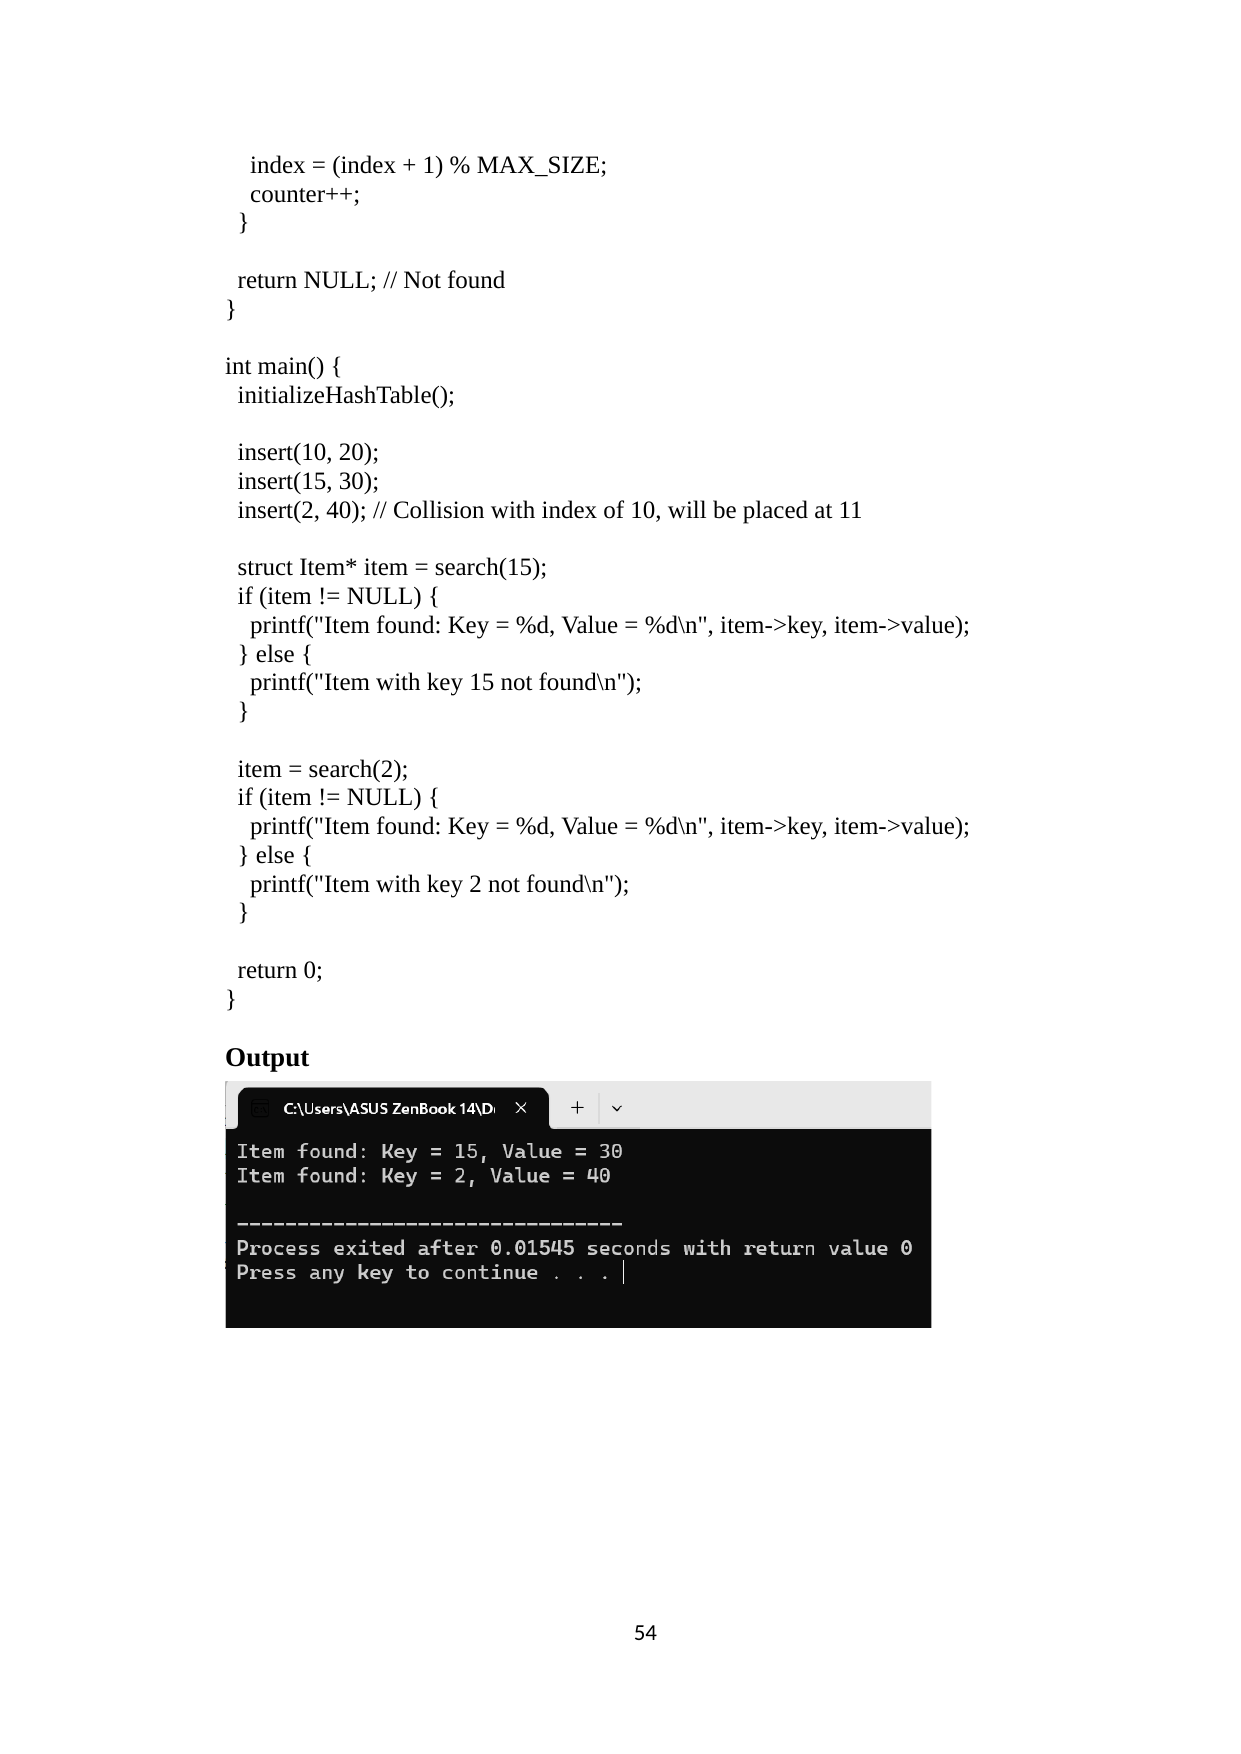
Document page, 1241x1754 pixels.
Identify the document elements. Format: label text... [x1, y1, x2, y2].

text insert(2, 40); // Collision with index of 10, will be placed at 11 [225, 495, 1090, 524]
text item = search(2); [225, 754, 1090, 782]
text } [225, 207, 1090, 236]
text if (item != NULL) { [225, 782, 1090, 811]
text counter++; [225, 179, 1090, 207]
text struct Item* item = search(15); [225, 552, 1090, 581]
text insert(10, 20); [225, 437, 1090, 466]
text } [225, 696, 1090, 725]
text if (item != NULL) { [225, 581, 1090, 610]
text return 0; [225, 955, 1090, 984]
text } [225, 897, 1090, 926]
text return NULL; // Not found [225, 265, 1090, 294]
text insert(15, 30); [225, 466, 1090, 495]
text } else { [225, 639, 1090, 667]
text Output [225, 1041, 1090, 1072]
text } [225, 984, 1090, 1012]
picture [225, 1081, 932, 1328]
text index = (index + 1) % MAX_SIZE; [225, 150, 1090, 179]
text initializeHashTable(); [225, 380, 1090, 409]
text printf("Item with key 15 not found\n"); [225, 667, 1090, 696]
text printf("Item found: Key = %d, Value = %d\n", item->key, item->value); [225, 811, 1090, 840]
text } else { [225, 840, 1090, 869]
text printf("Item found: Key = %d, Value = %d\n", item->key, item->value); [225, 610, 1090, 639]
text int main() { [225, 351, 1090, 380]
text } [225, 294, 1090, 322]
text printf("Item with key 2 not found\n"); [225, 869, 1090, 897]
